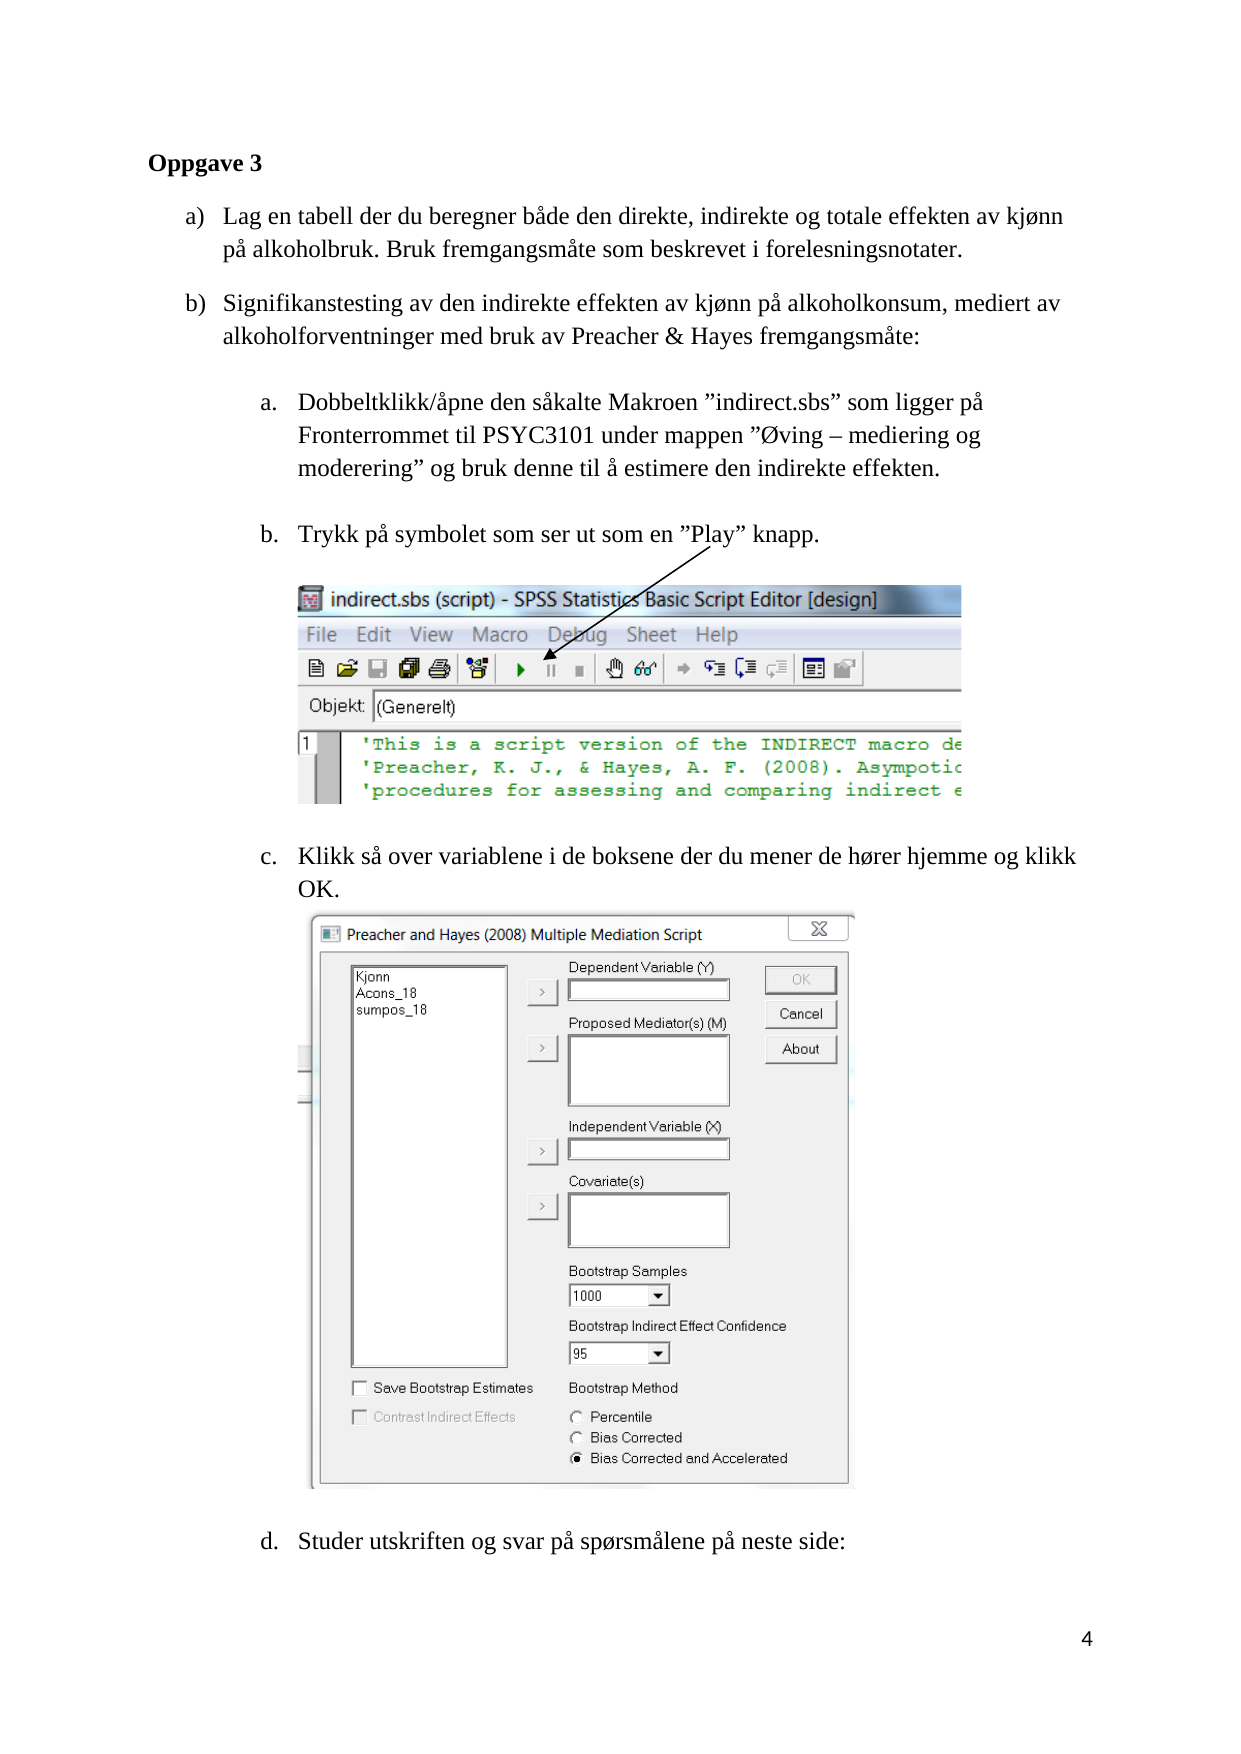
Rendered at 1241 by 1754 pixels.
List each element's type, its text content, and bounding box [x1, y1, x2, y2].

text Oppgave 3 [148, 148, 1093, 176]
list Signifikanstesting av den indirekte effekten av kjønn på alkoholkonsum, mediert av alkoholforventninger med bruk av Preacher & Hayes fremgangsmåte: [185, 288, 1093, 350]
list Dobbeltklikk/åpne den såkalte Makroen ”indirect.sbs” som ligger på Fronterrommet til PSYC3101 under mappen ”Øving – mediering og moderering” og bruk denne til å estimere den indirekte effekten. [260, 387, 1093, 482]
picture [297, 906, 855, 1489]
list Klikk så over variablene i de boksene der du mener de hører hjemme og klikk OK. [260, 841, 1093, 903]
list Studer utskriften og svar på spørsmålene på neste side: [260, 1526, 1093, 1555]
list Lag en tabell der du beregner både den direkte, indirekte og totale effekten av kjønn på alkoholbruk. Bruk fremgangsmåte som beskrevet i forelesningsnotater. [185, 201, 1093, 263]
picture [297, 585, 962, 804]
list Trykk på symbolet som ser ut som en ”Play” knapp. [260, 519, 1093, 548]
